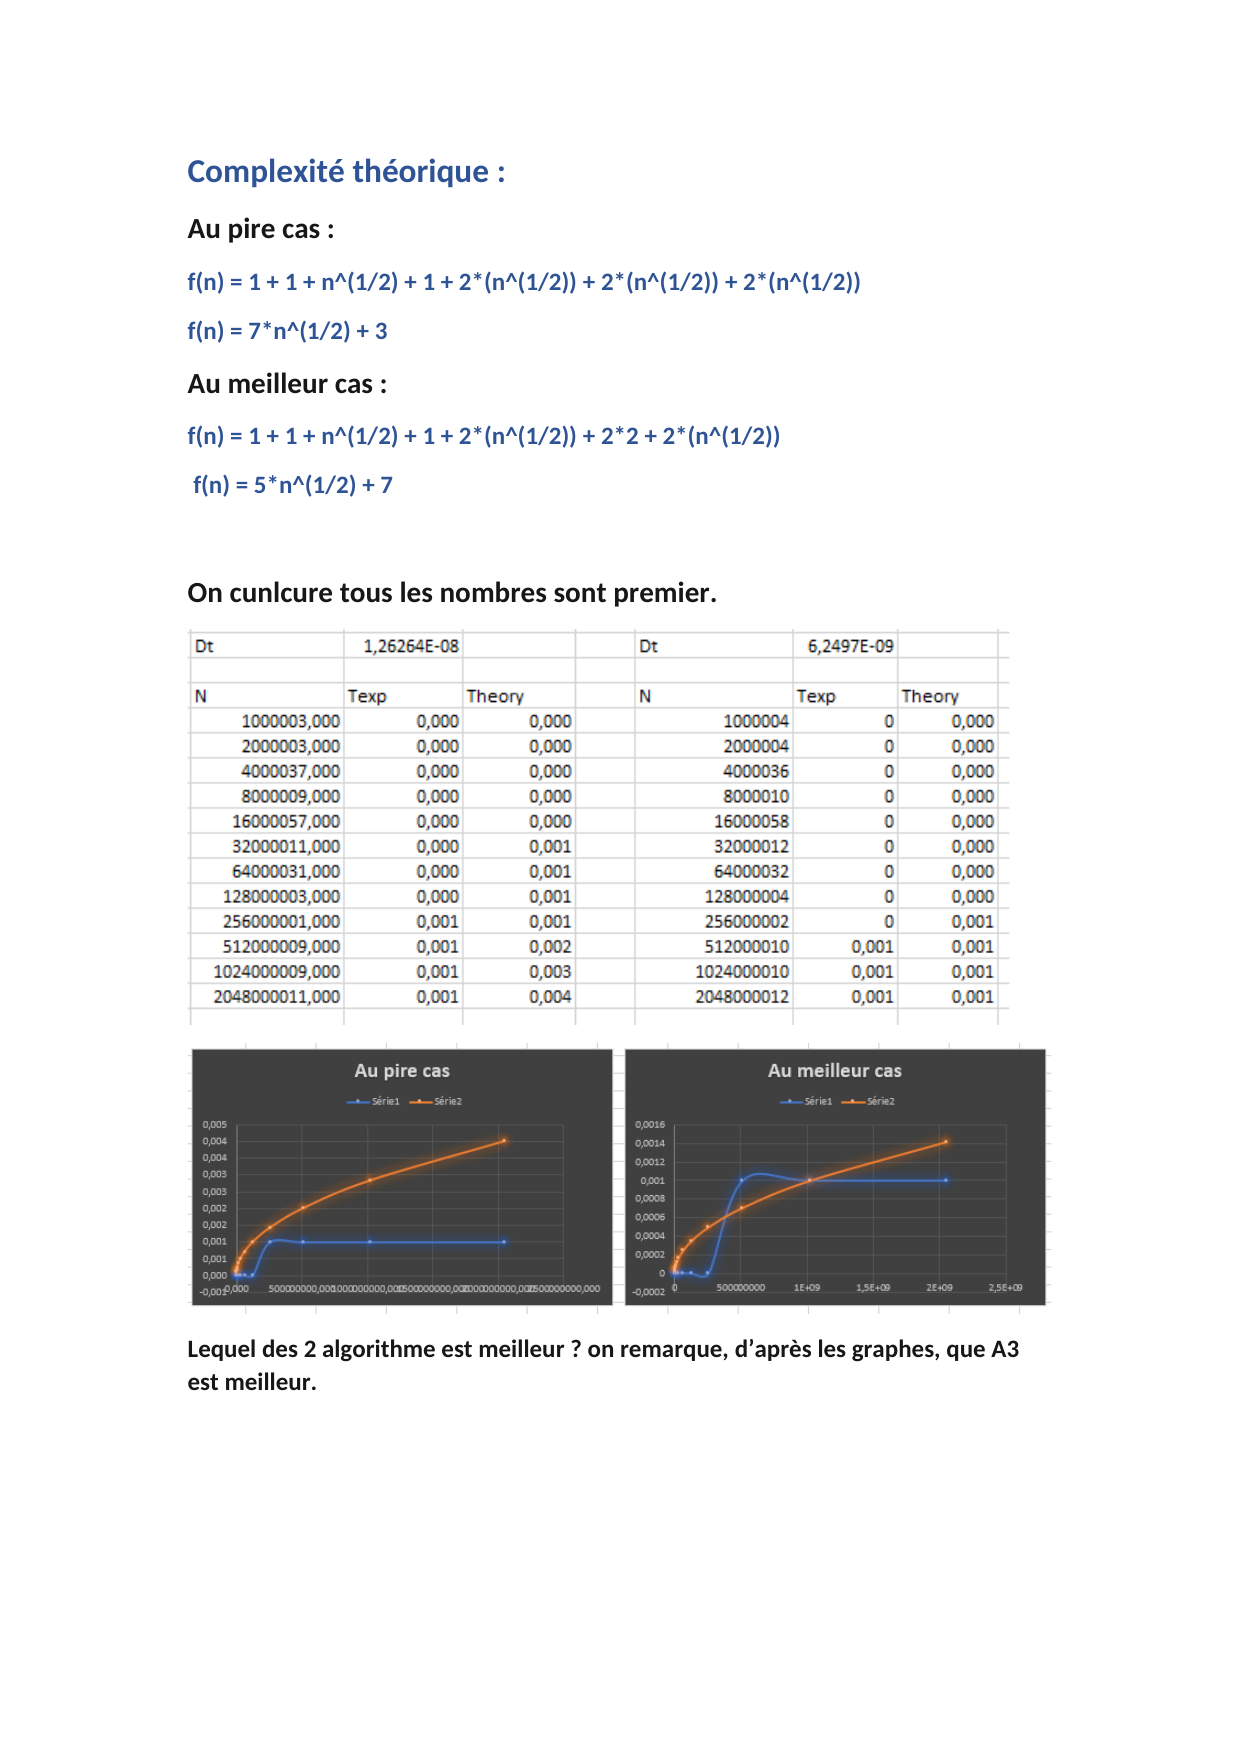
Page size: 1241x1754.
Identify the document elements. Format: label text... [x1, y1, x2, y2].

picture [187, 629, 1010, 1025]
text Au pire cas : [187, 211, 1053, 246]
text f(n) = 7*n^(1/2) + 3 [187, 315, 1053, 346]
text Au meilleur cas : [187, 365, 1053, 401]
text f(n) = 1 + 1 + n^(1/2) + 1 + 2*(n^(1/2)) + 2*(n^(1/2)) + 2*(n^(1/2)) [187, 266, 1053, 296]
text f(n) = 5*n^(1/2) + 7 [187, 469, 1053, 500]
text Complexité théorique : [187, 150, 1053, 191]
text f(n) = 1 + 1 + n^(1/2) + 1 + 2*(n^(1/2)) + 2*2 + 2*(n^(1/2)) [187, 420, 1053, 451]
picture [187, 1043, 1052, 1314]
text Lequel des 2 algorithme est meilleur ? on remarque, d’après les graphes, que A3 est meilleur. [187, 1333, 1053, 1396]
text On cunlcure tous les nombres sont premier. [187, 574, 1053, 610]
